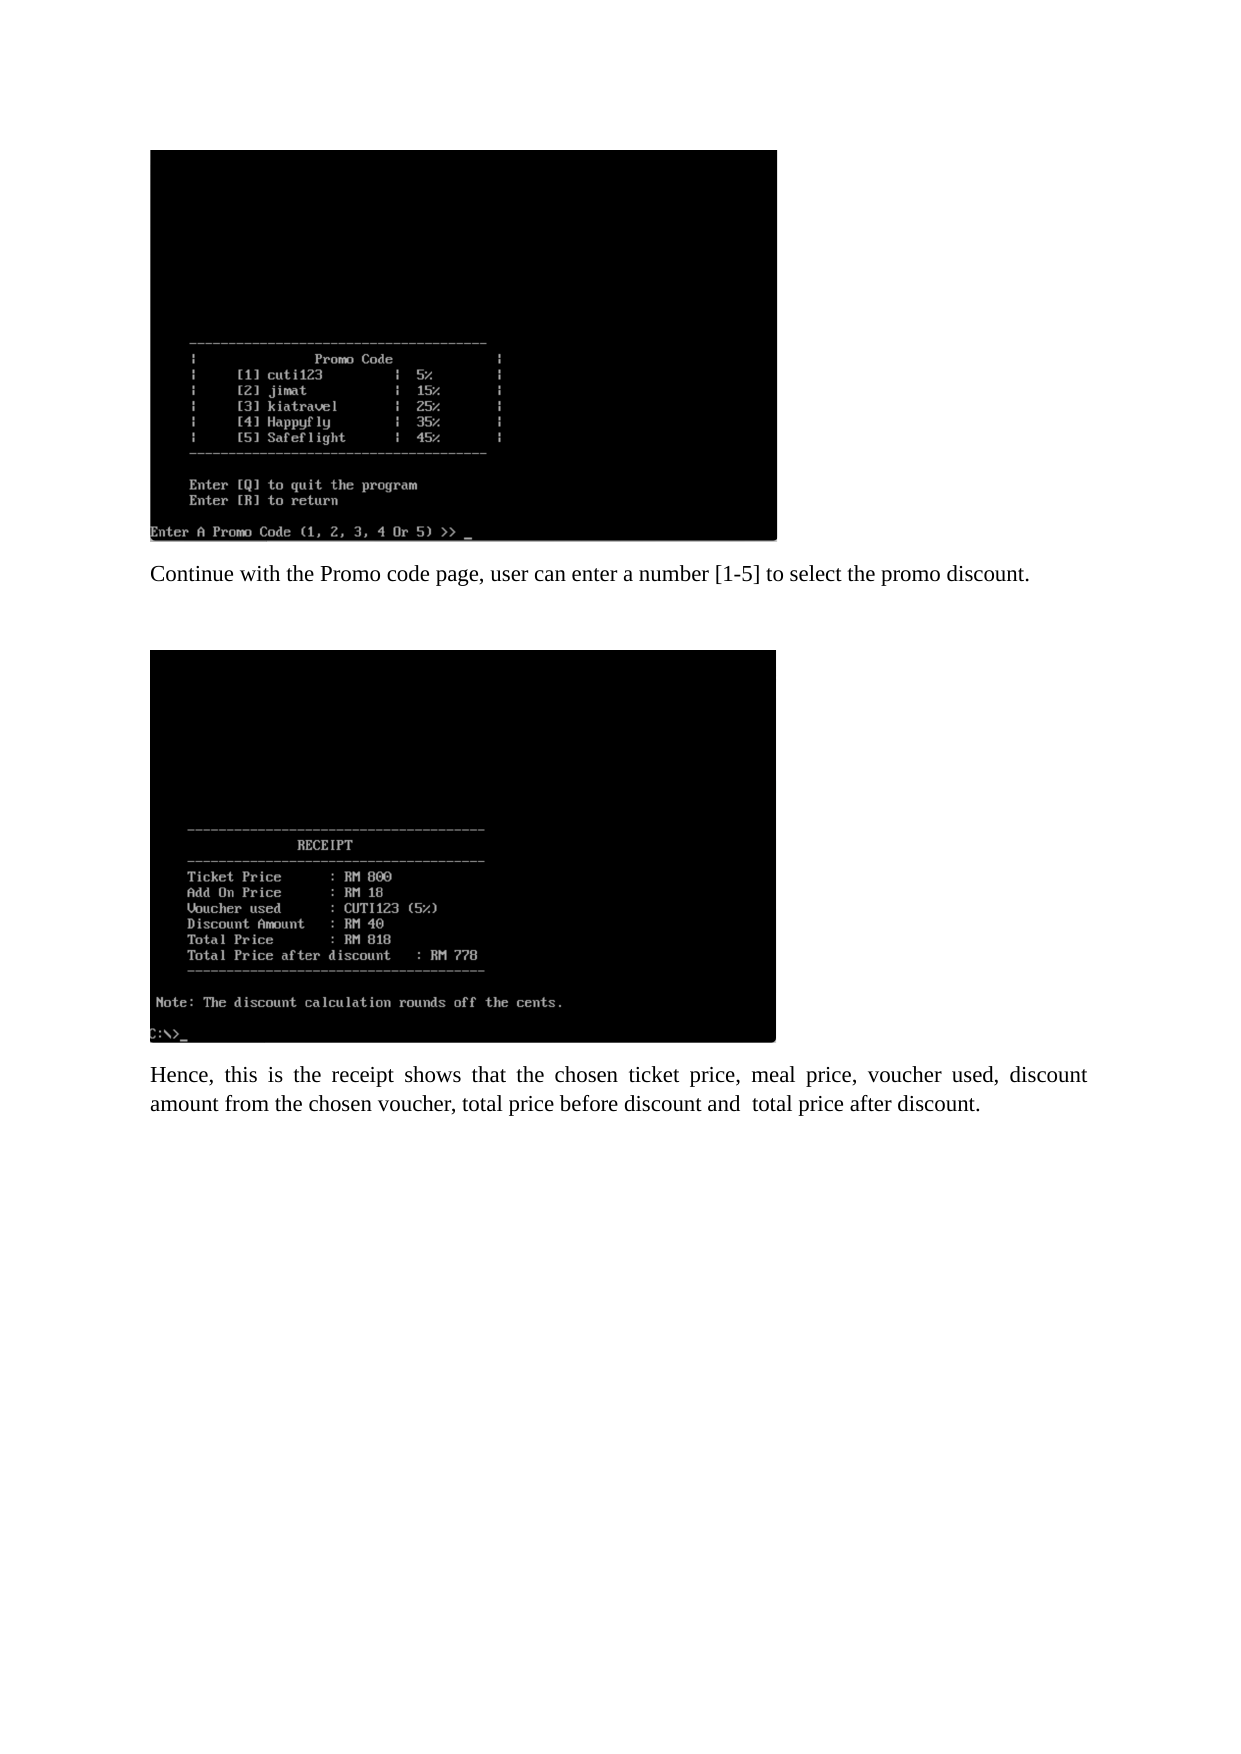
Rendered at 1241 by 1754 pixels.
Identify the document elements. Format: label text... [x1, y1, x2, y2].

text Hence, this is the receipt shows that the chosen ticket price, meal price, voucher used, discount amount from the chosen voucher, total price before discount and total price after discount. [150, 1061, 1090, 1116]
picture [150, 650, 777, 1043]
text Continue with the Promo code page, user can enter a number [1-5] to select the promo discount. [150, 561, 1090, 587]
picture [150, 150, 778, 542]
